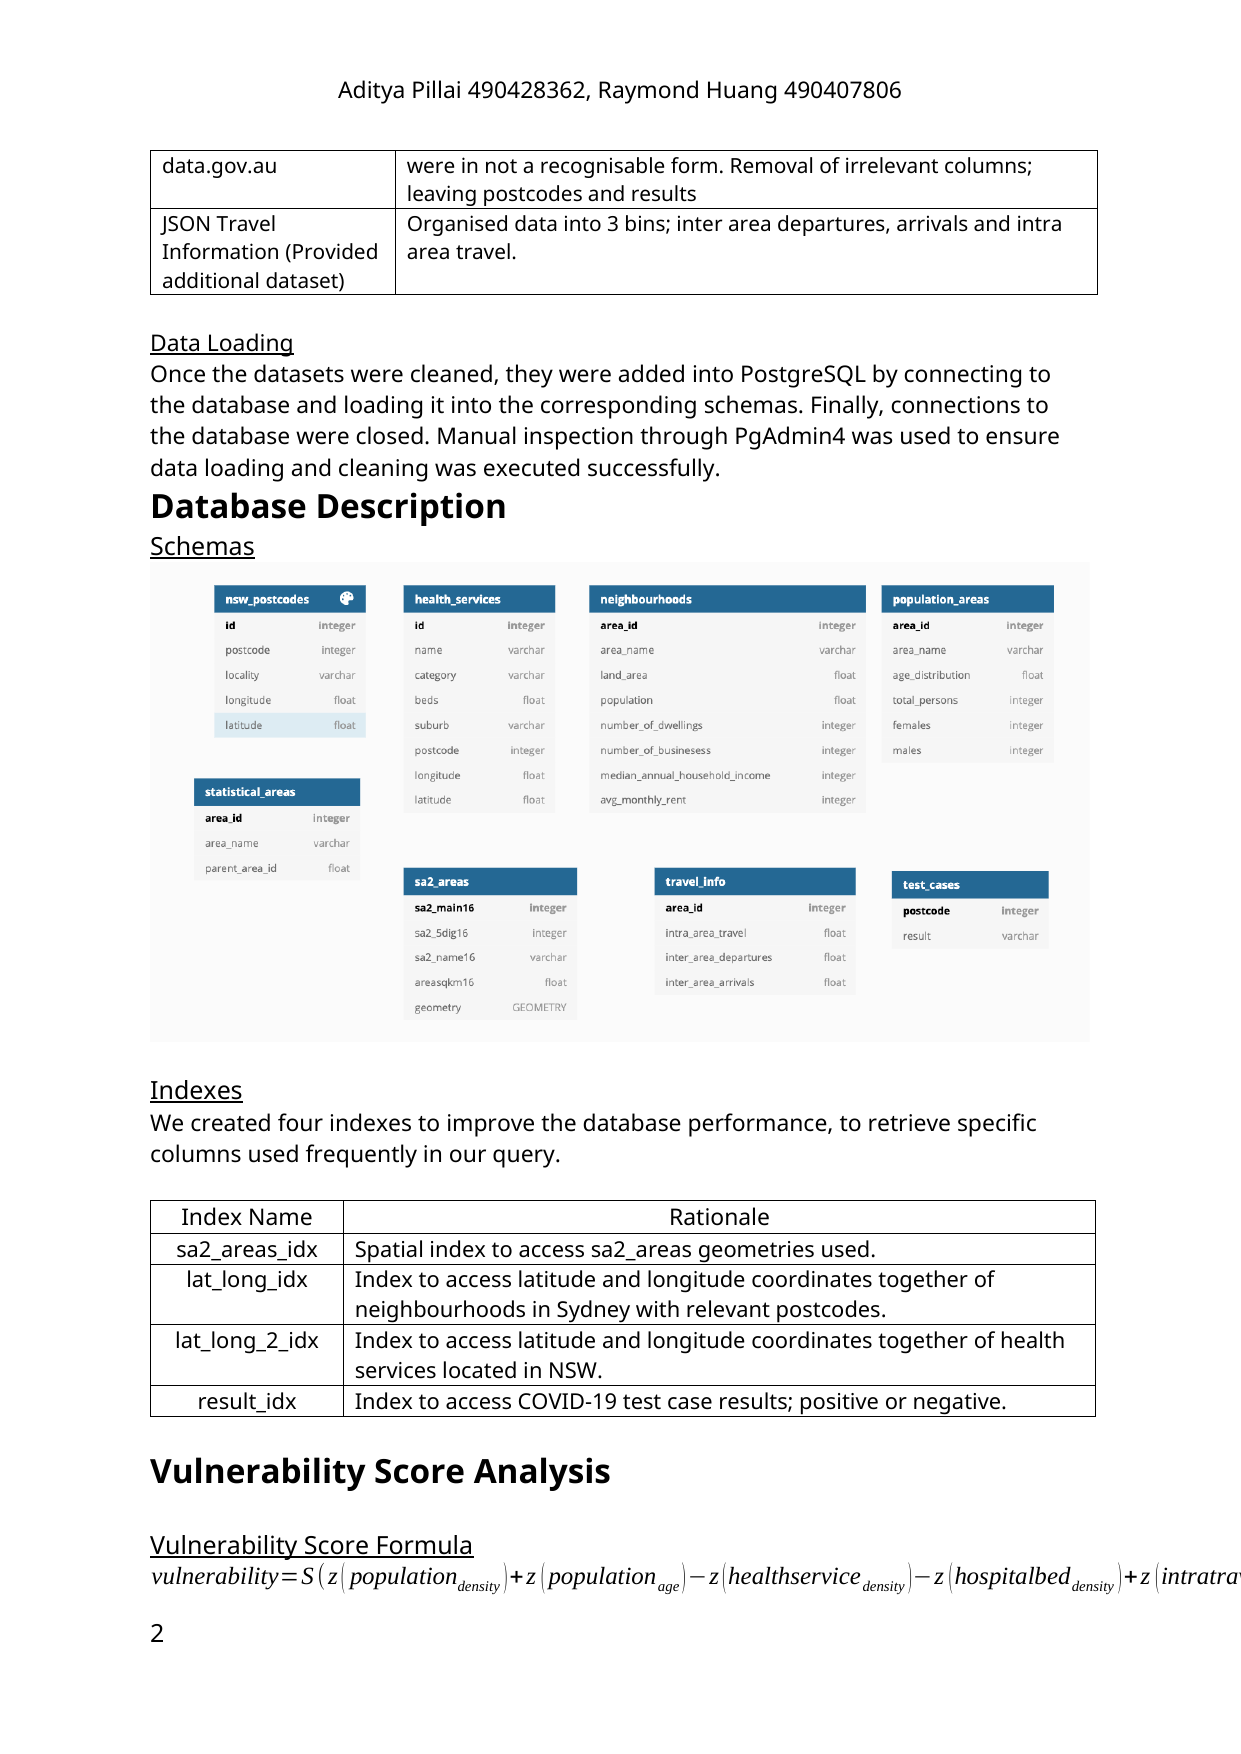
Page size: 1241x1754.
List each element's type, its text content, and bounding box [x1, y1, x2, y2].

table_cell lat_long_2_idx [151, 1325, 343, 1385]
text We created four indexes to improve the database performance, to retrieve specific columns used frequently in our query. [150, 1107, 1090, 1169]
text Once the datasets were cleaned, they were added into PostgreSQL by connecting to the database and loading it into the corresponding schemas. Finally, connections to the database were closed. Manual inspection through PgAdmin4 was used to ensure data loading and cleaning was executed successfully. [150, 358, 1090, 483]
text Indexes [150, 1072, 1090, 1107]
picture [150, 562, 1090, 1042]
text Database Description [150, 483, 1090, 528]
table_cell lat_long_idx [151, 1265, 343, 1324]
text Data Loading [150, 327, 1090, 358]
table_cell result_idx [151, 1386, 343, 1416]
text Vulnerability Score Analysis [150, 1448, 1090, 1493]
table_header Rationale [344, 1201, 1095, 1233]
table_cell Index to access latitude and longitude coordinates together of health services located in NSW. [344, 1325, 1095, 1385]
table_header Index Name [151, 1201, 343, 1233]
table_cell JSON Travel Information (Provided additional dataset) [151, 209, 395, 294]
table_cell Organised data into 3 bins; inter area departures, arrivals and intra area travel. [396, 209, 1097, 294]
table_cell Index to access latitude and longitude coordinates together of neighbourhoods in Sydney with relevant postcodes. [344, 1265, 1095, 1324]
table_cell Index to access COVID-19 test case results; positive or negative. [344, 1386, 1095, 1416]
table_cell Spatial index to access sa2_areas geometries used. [344, 1234, 1095, 1263]
text Schemas [150, 528, 1090, 562]
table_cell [151, 151, 395, 208]
table_cell sa2_areas_idx [151, 1234, 343, 1263]
text Vulnerability Score Formula [150, 1527, 1090, 1561]
